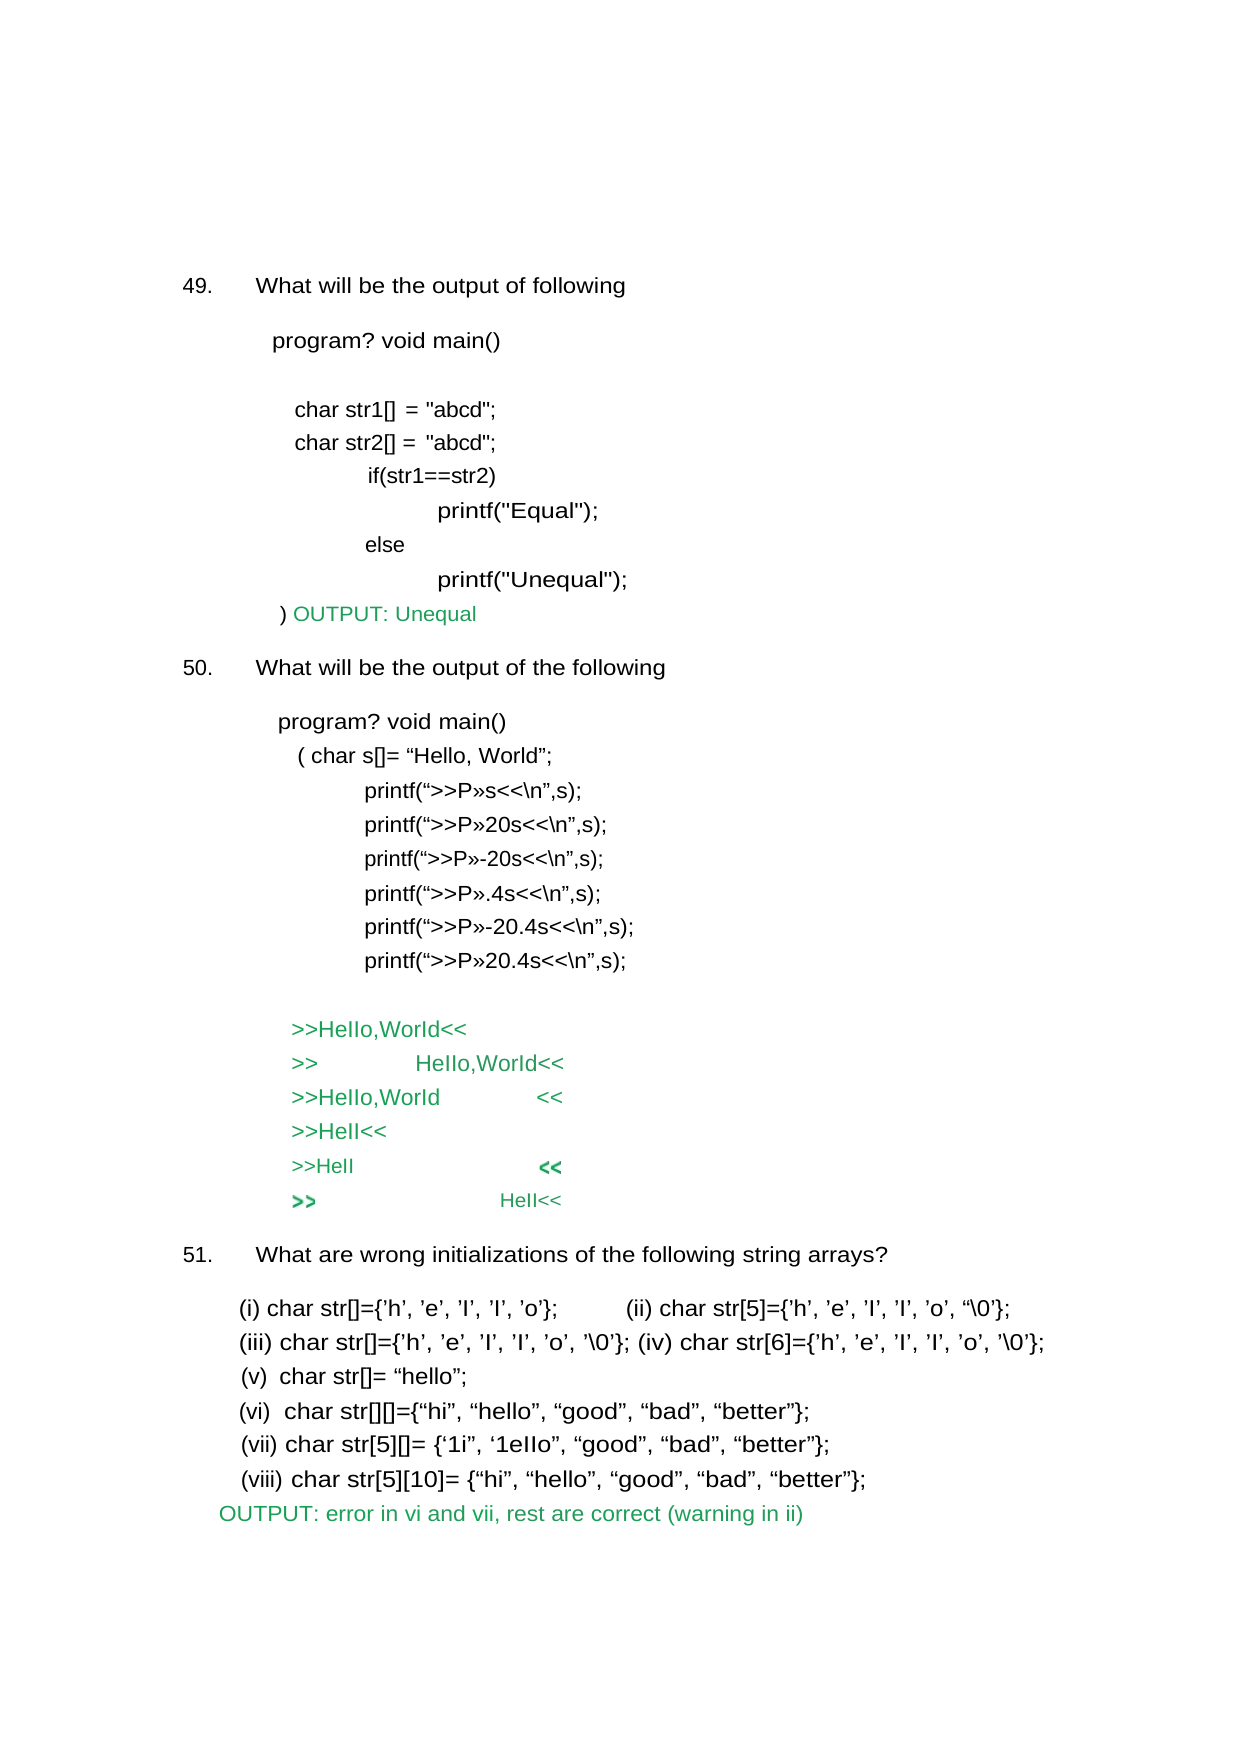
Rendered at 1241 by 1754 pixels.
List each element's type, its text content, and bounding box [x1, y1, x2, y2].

text else [365, 532, 1105, 558]
text printf(“>>P»20.4s<<\n”,s); [364, 948, 1105, 973]
text >> HeIIo,WorId<< [291, 1050, 1105, 1076]
list char str[]= “hello”; [241, 1363, 1105, 1389]
text printf(“>>P».4s<<\n”,s); [364, 881, 1105, 906]
text ) OUTPUT: Unequal [279, 602, 1105, 626]
list char str[5][]= {‘1i”, ‘1eIIo”, “good”, “bad”, “better”}; [241, 1431, 1105, 1457]
text ( char s[]= “Hello, World”; [297, 743, 1105, 769]
list char str[5][10]= {“hi”, “hello”, “good”, “bad”, “better”}; [241, 1466, 1105, 1492]
text printf("Equal"); [437, 498, 1105, 523]
text printf("Unequal"); [437, 566, 1105, 592]
text OUTPUT: error in vi and vii, rest are correct (warning in ii) [219, 1501, 1105, 1526]
text >>HeIIo,WorId << [291, 1084, 1105, 1110]
text char str1[] = "abcd"; char str2[] = "abcd"; [251, 397, 496, 454]
text (iii) char str[]={’h’, ’e’, ’I’, ’I’, ’o’, ’\0’}; (iv) char str[6]={’h’, ’e’, ’I’, ’I’, ’o’, ’\0’}; [239, 1329, 1105, 1355]
text >>HeII [291, 1154, 1105, 1178]
text printf(“>>P»-20.4s<<\n”,s); [364, 914, 1105, 939]
picture [292, 1195, 315, 1208]
text (i) char str[]={’h’, ’e’, ’I’, ’I’, ’o’}; (ii) char str[5]={’h’, ’e’, ’I’, ’I’, ’o’, “\0’}; [239, 1295, 1105, 1321]
text if(str1==str2) [251, 463, 496, 488]
subtitle What are wrong initializations of the following string arrays? [183, 1241, 1105, 1267]
subtitle What will be the output of following program? void main() [182, 273, 726, 353]
subtitle What will be the output of the following program? void main() [183, 626, 766, 734]
list char str[][]={“hi”, “hello”, “good”, “bad”, “better”}; [238, 1398, 1105, 1424]
text >>HeIIo,WorId<< [291, 1016, 1105, 1042]
picture [539, 1161, 561, 1174]
text HeII<< [183, 1189, 877, 1212]
text printf(“>>P»s<<\n”,s); printf(“>>P»20s<<\n”,s); printf(“>>P»-20s<<\n”,s); [364, 778, 614, 871]
text >>HeII<< [291, 1118, 1105, 1144]
